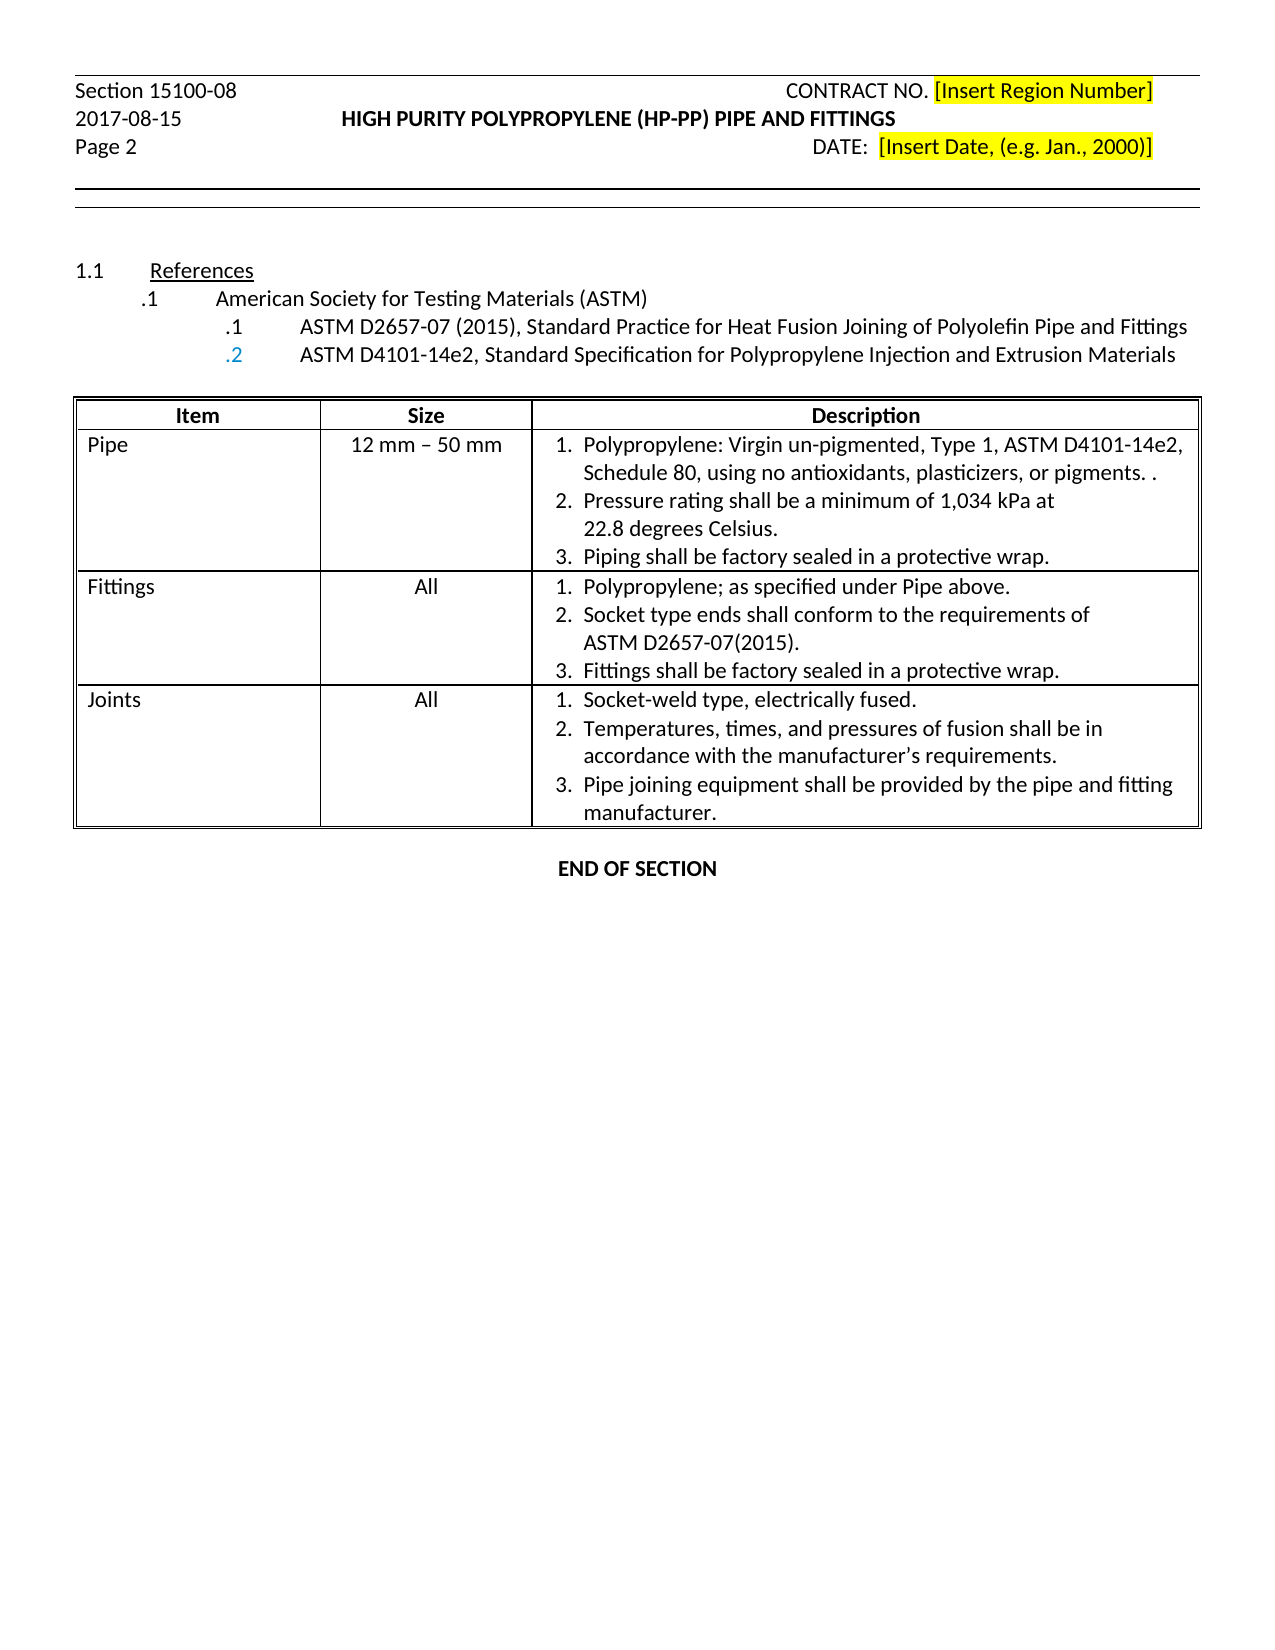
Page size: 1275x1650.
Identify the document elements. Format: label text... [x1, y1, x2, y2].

table_header Description [533, 401, 1198, 429]
table_cell Pipe [77, 430, 320, 570]
text END OF SECTION [75, 854, 1200, 882]
subtitle ASTM D4101-14e2, Standard Specification for Polypropylene Injection and Extrusion Materials [225, 340, 1200, 368]
subtitle American Society for Testing Materials (ASTM) [141, 284, 1200, 312]
table_header Size [321, 401, 531, 429]
table_cell Socket-weld type, electrically fused. Temperatures, times, and pressures of fusion shall be in accordance with the manufacturer’s requirements. Pipe joining equipment shall be provided by the pipe and fitting manufacturer. [533, 686, 1198, 826]
table_cell Polypropylene; as specified under Pipe above. Socket type ends shall conform to the requirements of ASTM D2657-07(2015). Fittings shall be factory sealed in a protective wrap. [533, 572, 1198, 684]
table_cell 12 mm – 50 mm [321, 430, 531, 570]
table_cell Fittings [77, 571, 320, 684]
subtitle ASTM D2657-07 (2015), Standard Practice for Heat Fusion Joining of Polyolefin Pipe and Fittings [225, 312, 1200, 340]
table_header Item [77, 401, 320, 429]
table_cell Polypropylene: Virgin un-pigmented, Type 1, ASTM D4101-14e2, Schedule 80, using no antioxidants, plasticizers, or pigments. . Pressure rating shall be a minimum of 1,034 kPa at 22.8 degrees Celsius. Piping shall be factory sealed in a protective wrap. [533, 430, 1198, 570]
table_cell All [321, 572, 531, 684]
table_cell All [321, 686, 531, 826]
table_cell Joints [77, 685, 320, 826]
subtitle References [75, 256, 1200, 284]
